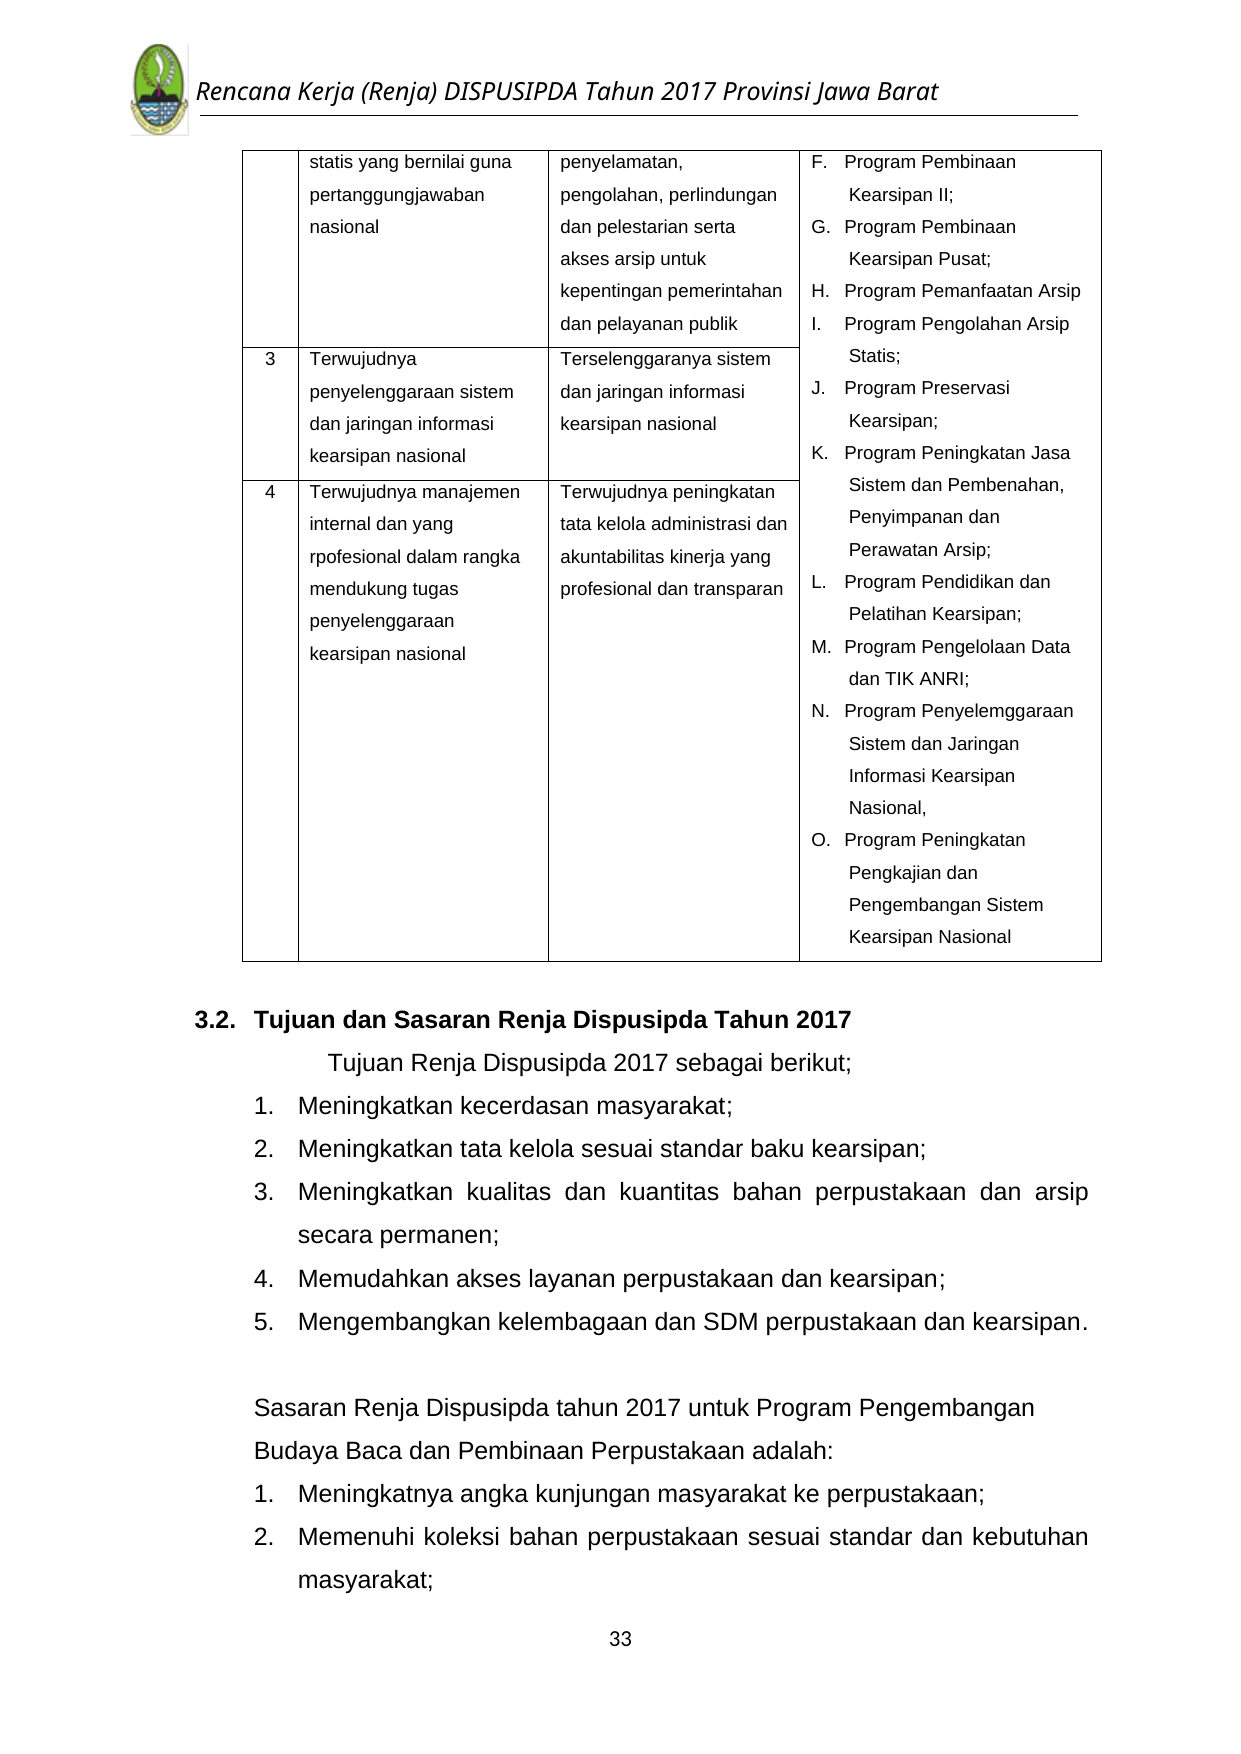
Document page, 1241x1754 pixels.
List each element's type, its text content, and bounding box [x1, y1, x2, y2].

list Tujuan Renja Dispusipda 2017 sebagai berikut; [253, 1048, 1090, 1077]
list Mengembangkan kelembagaan dan SDM perpustakaan dan kearsipan. [253, 1307, 1090, 1336]
list Meningkatkan tata kelola sesuai standar baku kearsipan; [253, 1134, 1090, 1163]
table_cell Terselenggaranya sistem dan jaringan informasi kearsipan nasional [549, 348, 799, 480]
list Meningkatkan kualitas dan kuantitas bahan perpustakaan dan arsip secara permanen; [253, 1177, 1090, 1249]
list Meningkatkan kecerdasan masyarakat; [253, 1091, 1090, 1120]
table_cell Terwujudnya penyelenggaraan sistem dan jaringan informasi kearsipan nasional [299, 348, 548, 480]
table_cell Terwujudnya manajemen internal dan yang rpofesional dalam rangka mendukung tugas penyelenggaraan kearsipan nasional [299, 481, 548, 961]
list Tujuan dan Sasaran Renja Dispusipda Tahun 2017 [194, 1005, 1090, 1034]
list Memudahkan akses layanan perpustakaan dan kearsipan; [253, 1264, 1090, 1292]
list Memenuhi koleksi bahan perpustakaan sesuai standar dan kebutuhan masyarakat; [253, 1522, 1090, 1594]
table_cell Terwujudnya peningkatan tata kelola administrasi dan akuntabilitas kinerja yang profesional dan transparan [549, 481, 799, 961]
picture [130, 44, 190, 137]
table_cell 3 [243, 348, 298, 480]
table_cell 2 [243, 151, 298, 347]
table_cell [549, 151, 799, 347]
list Meningkatnya angka kunjungan masyarakat ke perpustakaan; [253, 1479, 1090, 1508]
list Sasaran Renja Dispusipda tahun 2017 untuk Program Pengembangan Budaya Baca dan Pembinaan Perpustakaan adalah: [253, 1393, 1090, 1465]
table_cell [299, 151, 548, 347]
table_cell 4 [243, 481, 298, 961]
